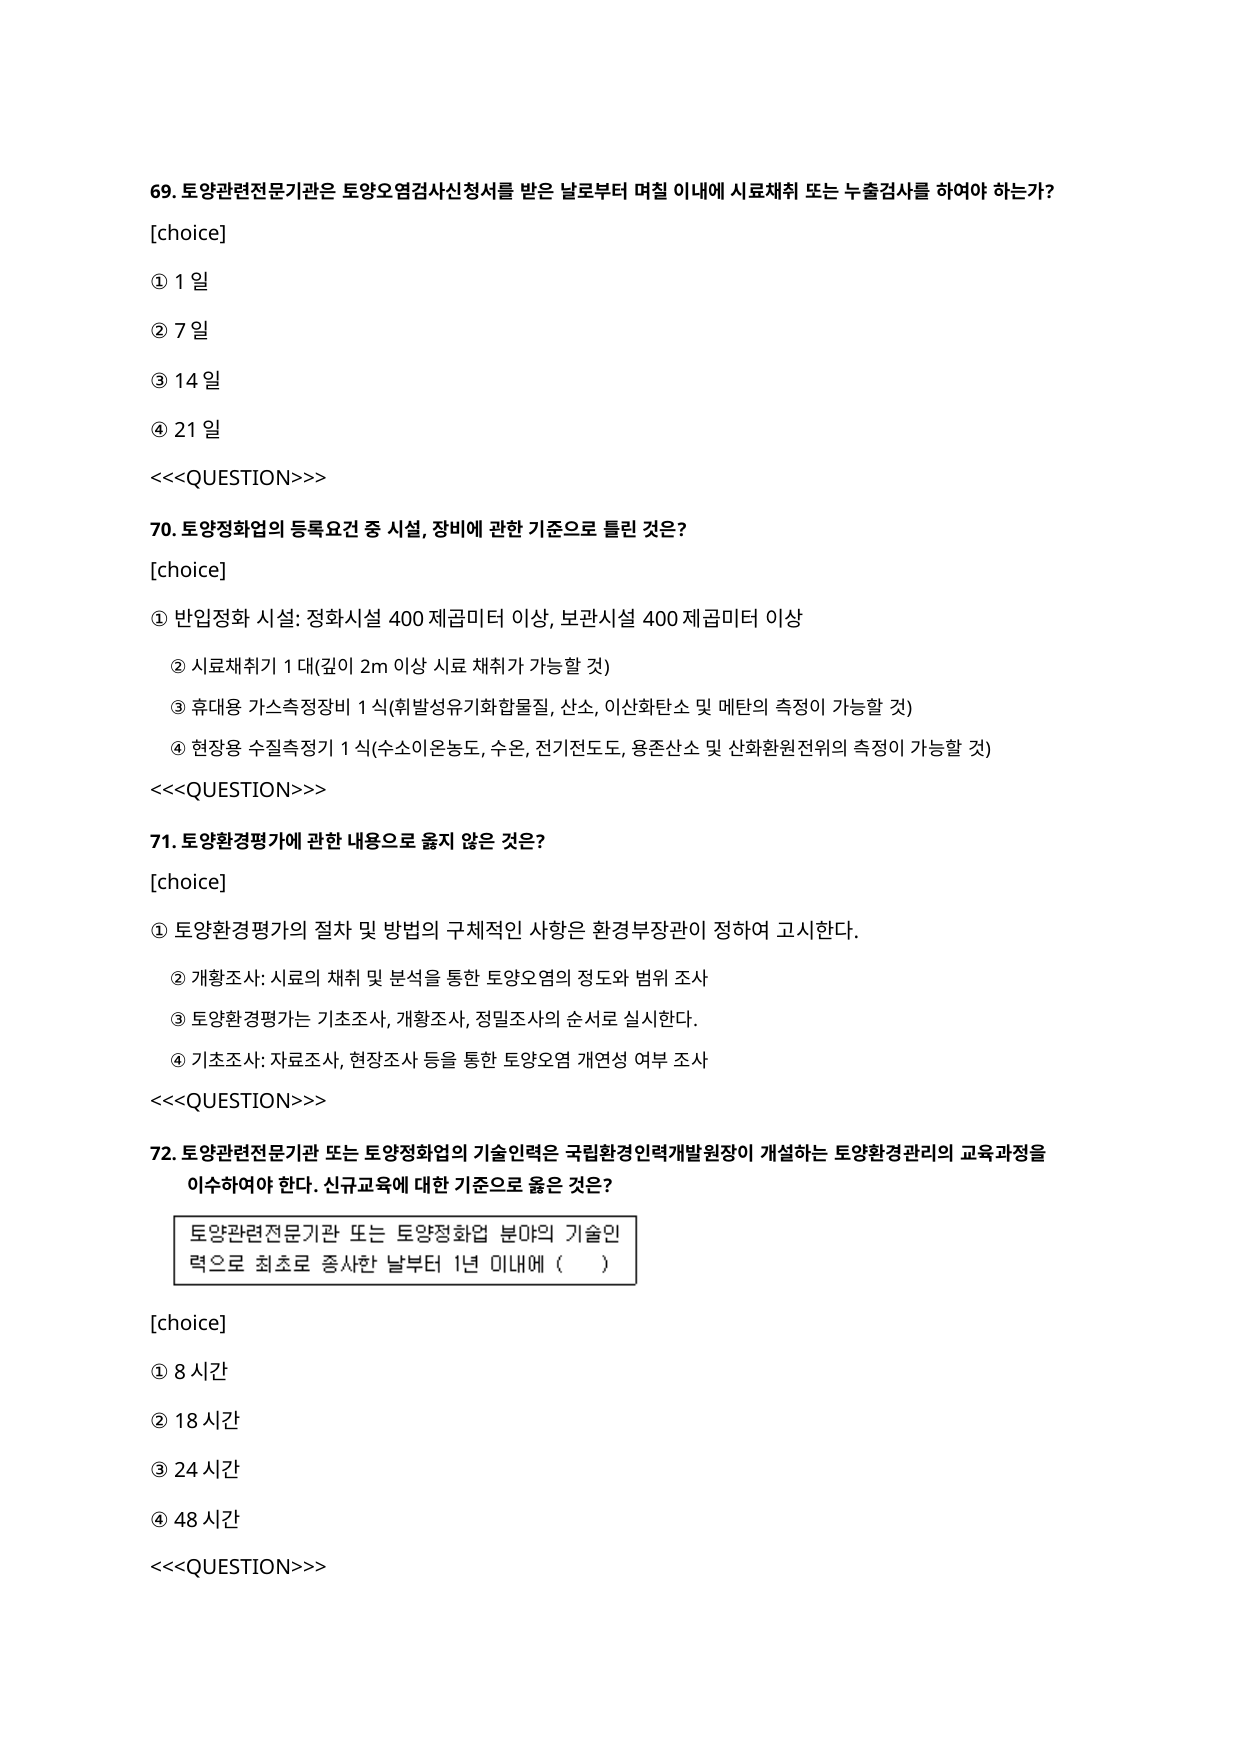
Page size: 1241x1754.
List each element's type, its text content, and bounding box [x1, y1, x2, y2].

text [choice] [150, 1308, 1090, 1336]
text <<<QUESTION>>> [150, 463, 1090, 491]
text ④ 21일 [150, 413, 1090, 444]
text <<<QUESTION>>> [150, 1552, 1090, 1581]
text <<<QUESTION>>> [150, 1087, 1090, 1115]
text [choice] [150, 555, 1090, 584]
text ② 18시간 [150, 1404, 1090, 1434]
text [choice] [150, 867, 1090, 896]
text 72. 토양관련전문기관 또는 토양정화업의 기술인력은 국립환경인력개발원장이 개설하는 토양환경관리의 교육과정을 이수하여야 한다. 신규교육에 대한 기준으로 옳은 것은? [150, 1138, 1090, 1198]
text ② 개황조사: 시료의 채취 및 분석을 통한 토양오염의 정도와 범위 조사 [150, 964, 1090, 991]
picture [169, 1211, 642, 1289]
text ① 1일 [150, 265, 1090, 296]
text ② 7일 [150, 315, 1090, 345]
text 71. 토양환경평가에 관한 내용으로 옳지 않은 것은? [150, 826, 1090, 853]
text ③ 토양환경평가는 기초조사, 개황조사, 정밀조사의 순서로 실시한다. [150, 1005, 1090, 1032]
text ① 반입정화 시설: 정화시설 400제곱미터 이상, 보관시설 400제곱미터 이상 [150, 603, 1090, 633]
text ④ 48시간 [150, 1503, 1090, 1533]
text ④ 기초조사: 자료조사, 현장조사 등을 통한 토양오염 개연성 여부 조사 [150, 1046, 1090, 1073]
text ③ 14일 [150, 364, 1090, 394]
text <<<QUESTION>>> [150, 775, 1090, 803]
text ① 토양환경평가의 절차 및 방법의 구체적인 사항은 환경부장관이 정하여 고시한다. [150, 914, 1090, 945]
text ① 8시간 [150, 1355, 1090, 1385]
text ③ 휴대용 가스측정장비 1식(휘발성유기화합물질, 산소, 이산화탄소 및 메탄의 측정이 가능할 것) [150, 693, 1090, 720]
text 70. 토양정화업의 등록요건 중 시설, 장비에 관한 기준으로 틀린 것은? [150, 514, 1090, 542]
text ④ 현장용 수질측정기 1식(수소이온농도, 수온, 전기전도도, 용존산소 및 산화환원전위의 측정이 가능할 것) [150, 734, 1090, 761]
text ③ 24시간 [150, 1454, 1090, 1484]
text 69. 토양관련전문기관은 토양오염검사신청서를 받은 날로부터 며칠 이내에 시료채취 또는 누출검사를 하여야 하는가? [150, 177, 1090, 204]
text [choice] [150, 218, 1090, 247]
text ② 시료채취기 1대(깊이 2m 이상 시료 채취가 가능할 것) [150, 652, 1090, 679]
